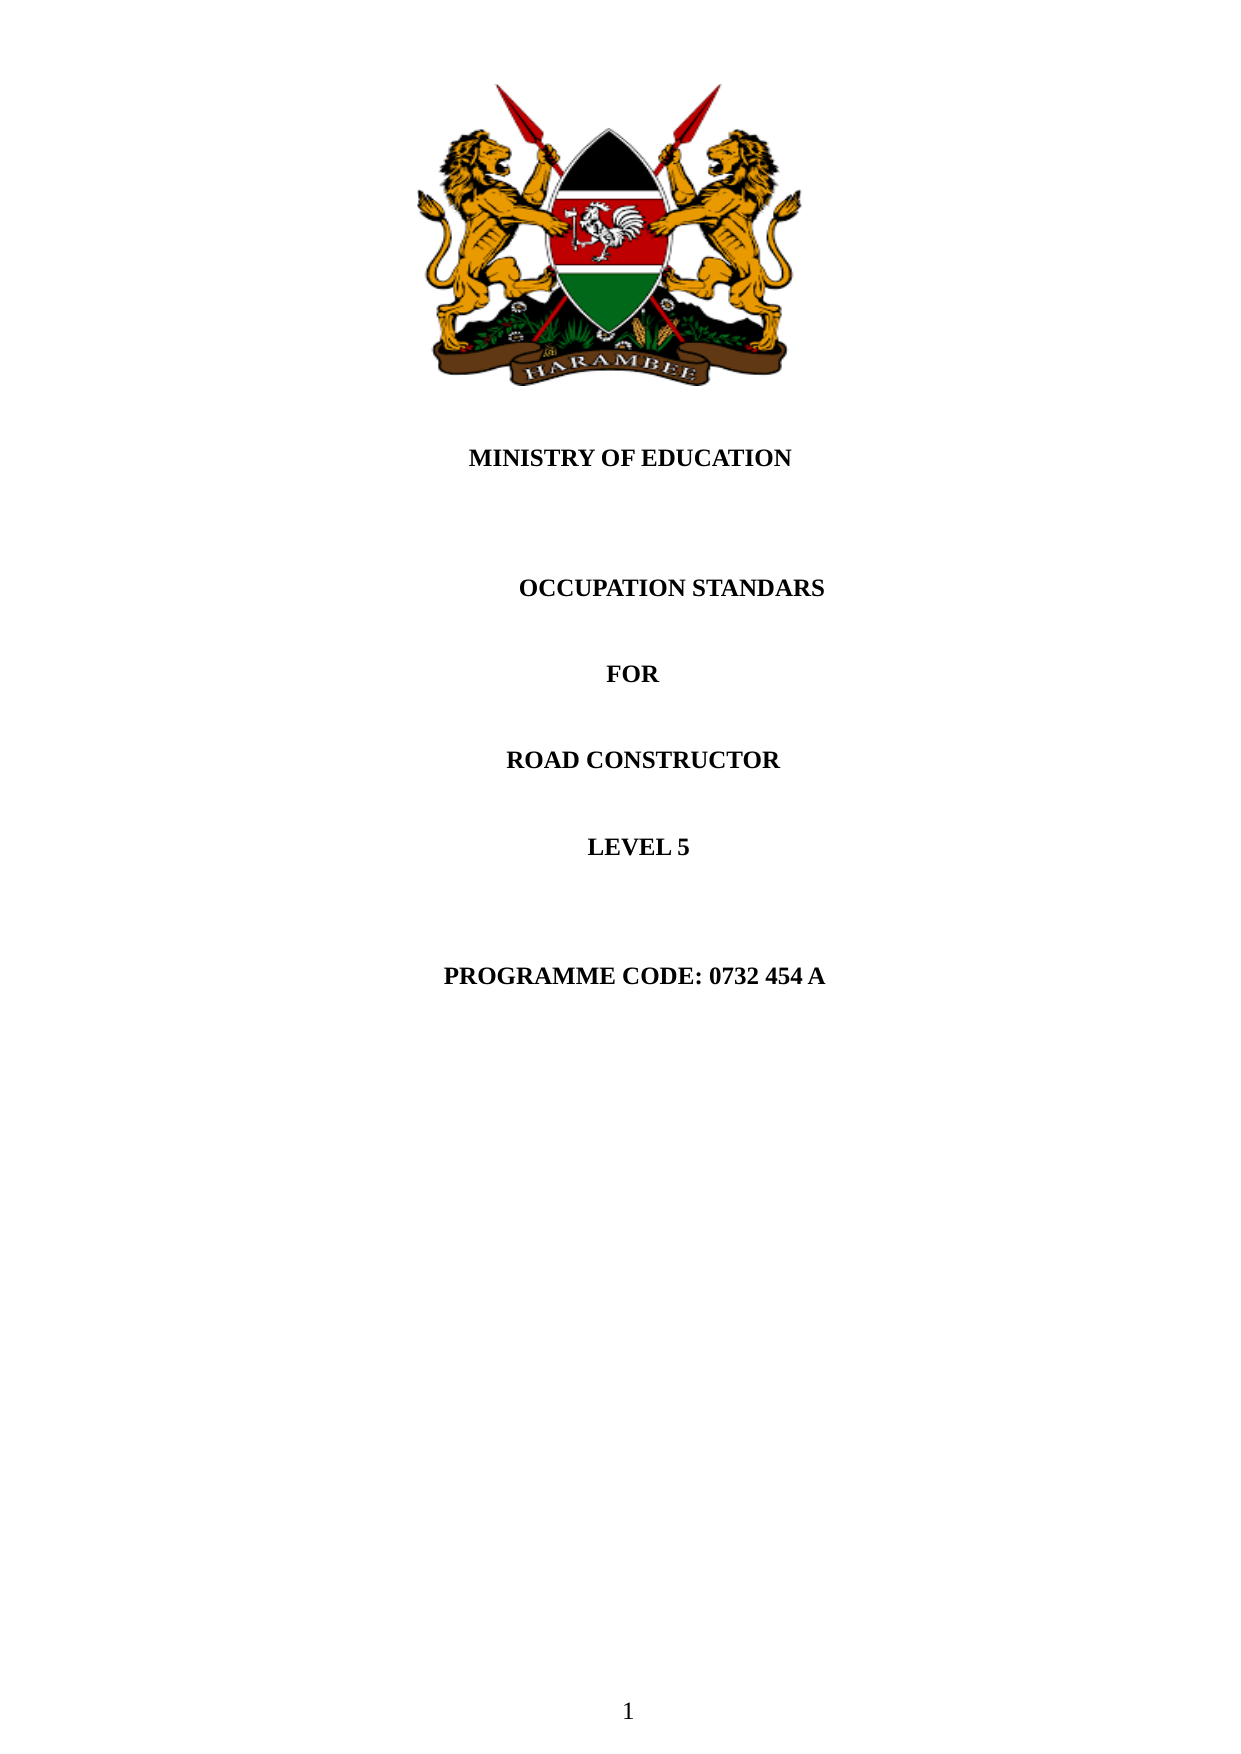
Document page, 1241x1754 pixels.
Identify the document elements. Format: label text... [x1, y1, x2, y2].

text MINISTRY OF EDUCATION [150, 443, 1122, 472]
text FOR [150, 659, 1122, 688]
picture [417, 84, 802, 386]
text ROAD CONSTRUCTOR [150, 745, 1122, 774]
text LEVEL 5 [150, 832, 1122, 860]
text OCCUPATION STANDARS [150, 573, 1122, 602]
text PROGRAMME CODE: 0732 454 A [150, 961, 1069, 990]
